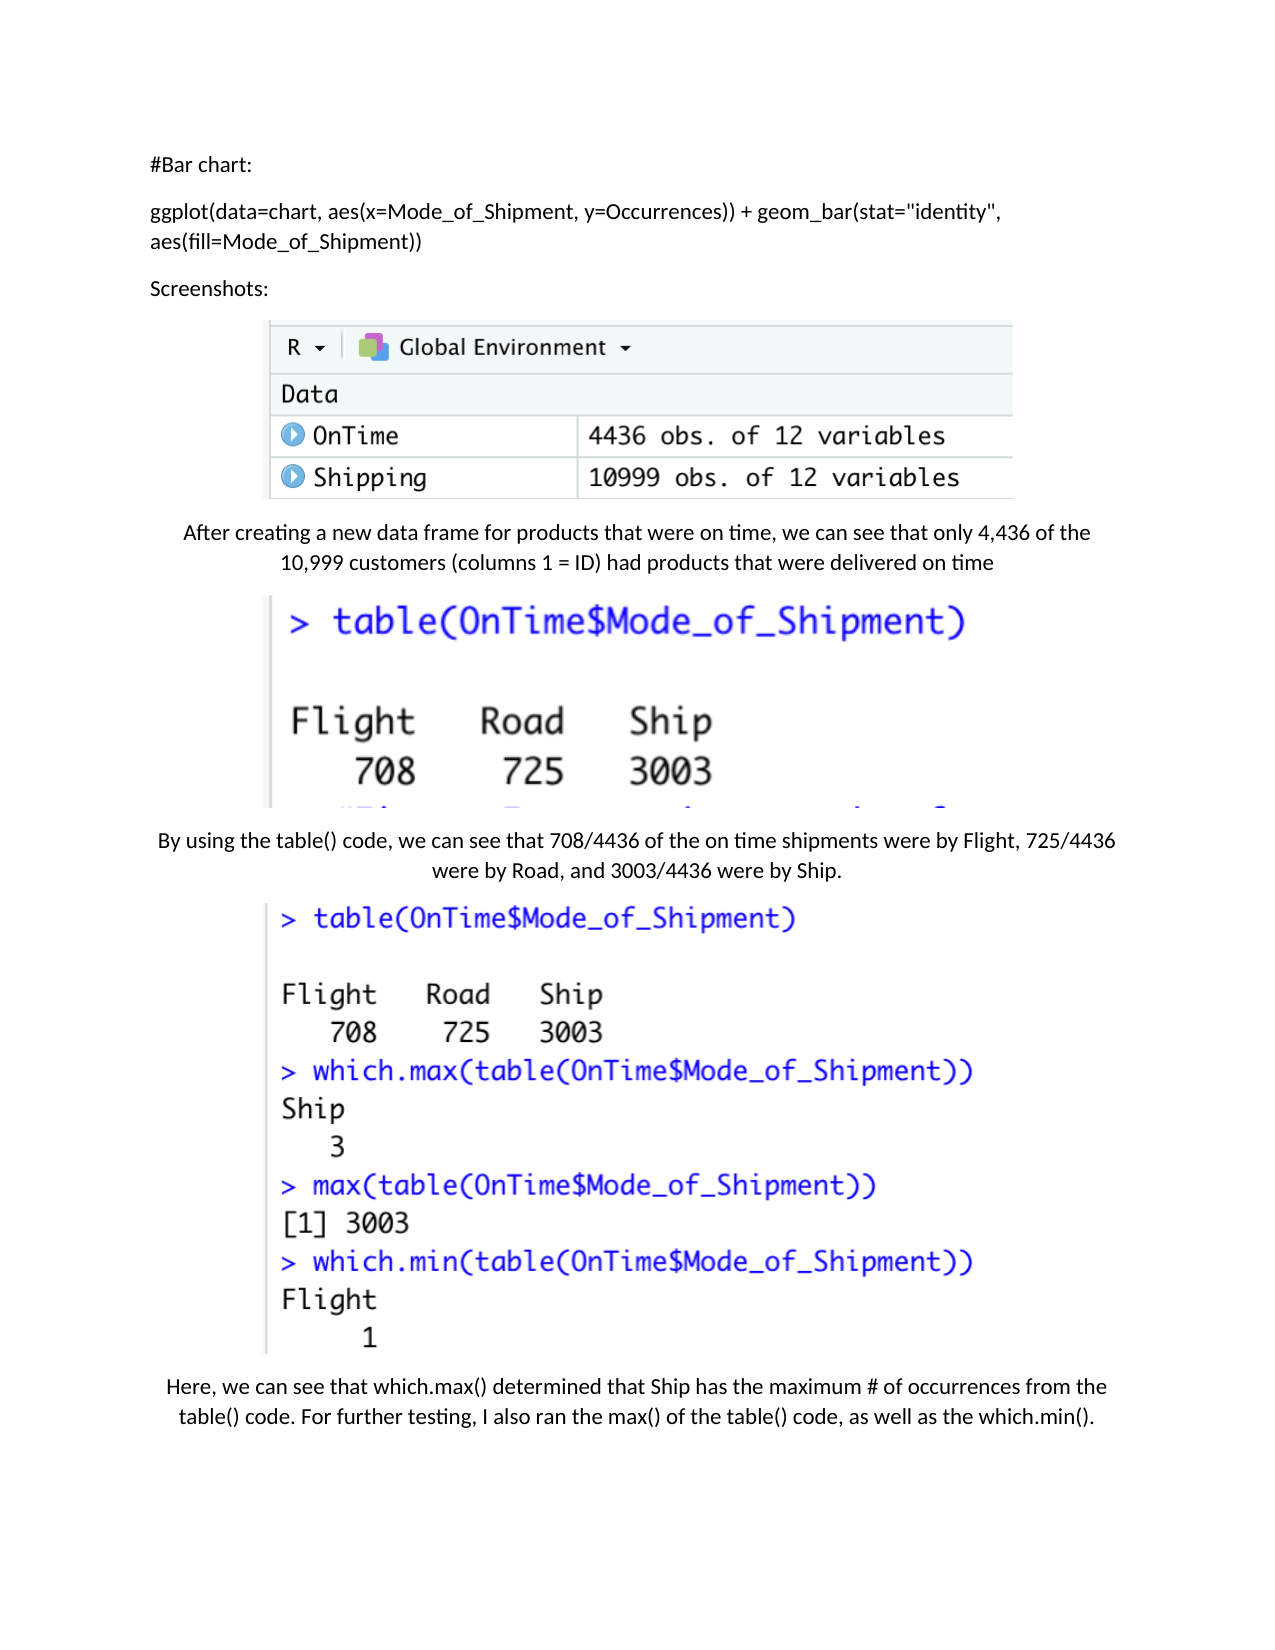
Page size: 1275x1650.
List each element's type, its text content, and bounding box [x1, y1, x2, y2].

text Screenshots: [150, 274, 1125, 302]
text After creating a new data frame for products that were on time, we can see that only 4,436 of the 10,999 customers (columns 1 = ID) had products that were delivered on time [150, 518, 1125, 576]
text #Bar chart: [150, 150, 1125, 178]
picture [262, 903, 1013, 1354]
picture [262, 320, 1013, 499]
text ggplot(data=chart, aes(x=Mode_of_Shipment, y=Occurrences)) + geom_bar(stat="identity", aes(fill=Mode_of_Shipment)) [150, 197, 1125, 255]
text Here, we can see that which.max() determined that Ship has the maximum # of occurrences from the table() code. For further testing, I also ran the max() of the table() code, as well as the which.min(). [150, 1372, 1125, 1430]
picture [262, 595, 1013, 808]
text By using the table() code, we can see that 708/4436 of the on time shipments were by Flight, 725/4436 were by Road, and 3003/4436 were by Ship. [150, 826, 1125, 884]
